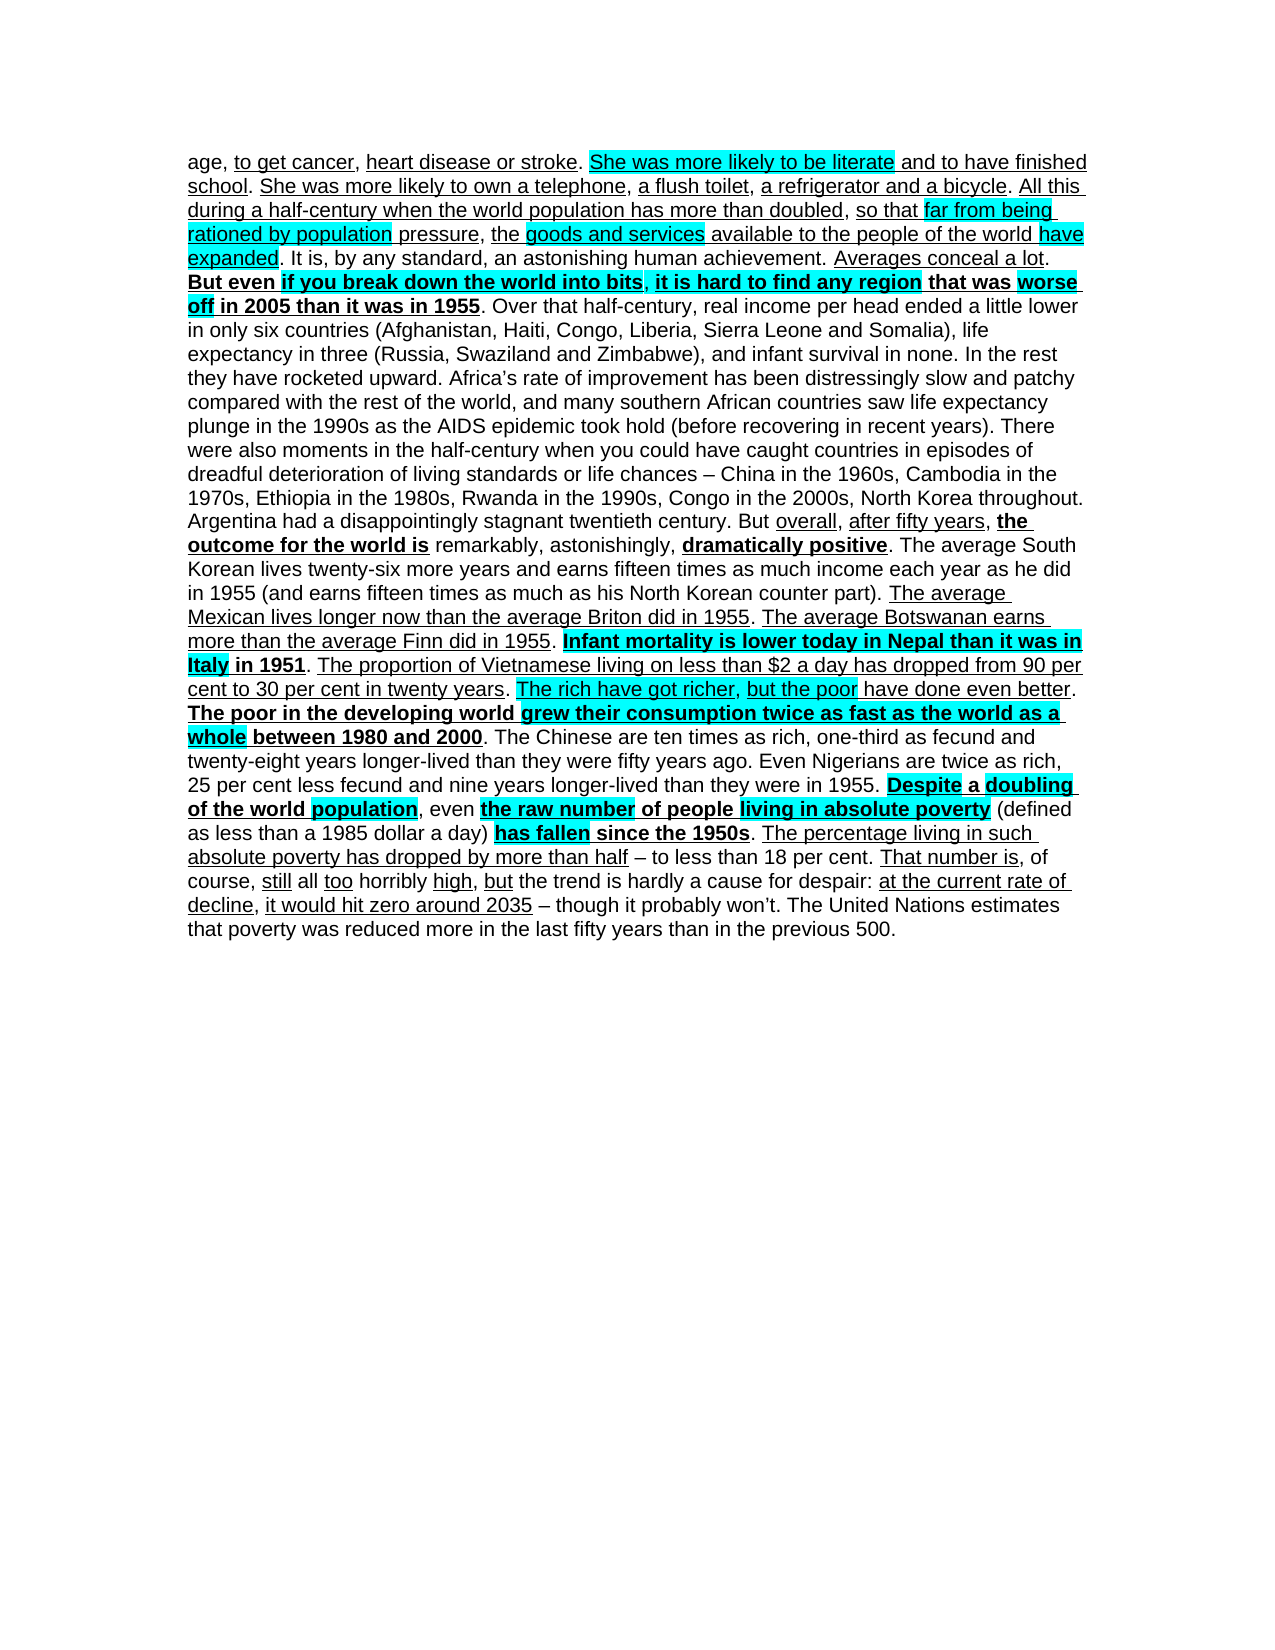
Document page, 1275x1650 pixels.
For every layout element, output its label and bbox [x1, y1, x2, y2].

text [187, 150, 1087, 941]
